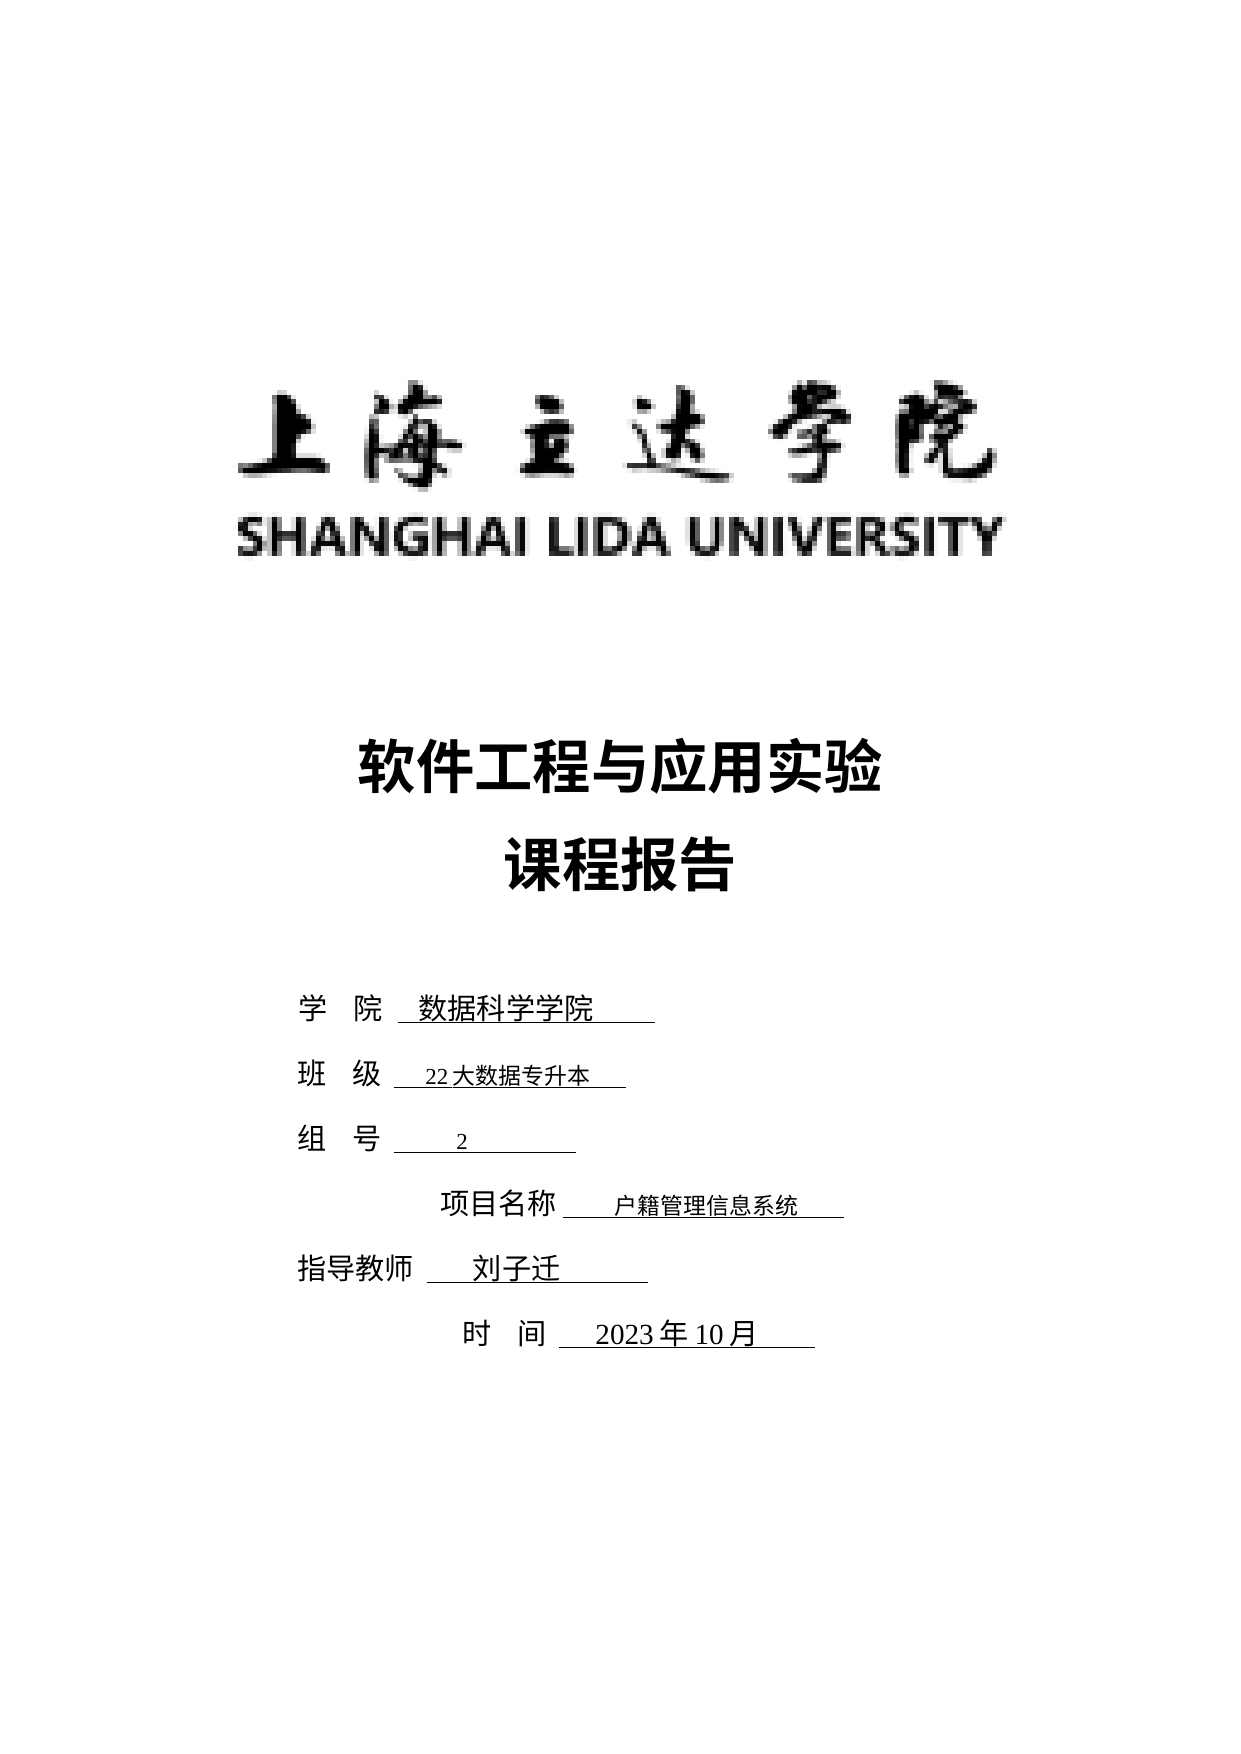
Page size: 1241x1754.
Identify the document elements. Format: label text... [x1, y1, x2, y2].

text 课程报告 [187, 812, 1053, 909]
text 组 号 2 [187, 1104, 1053, 1169]
text 软件工程与应用实验 [187, 714, 1053, 812]
text 时 间 2023年10月 [187, 1299, 1053, 1364]
text 班 级 22大数据专升本 [187, 1039, 1053, 1104]
text 项目名称 户籍管理信息系统 [187, 1169, 1053, 1234]
text 学 院 数据科学学院 [187, 974, 1053, 1039]
text 指导教师 刘子迁 [187, 1234, 1053, 1299]
